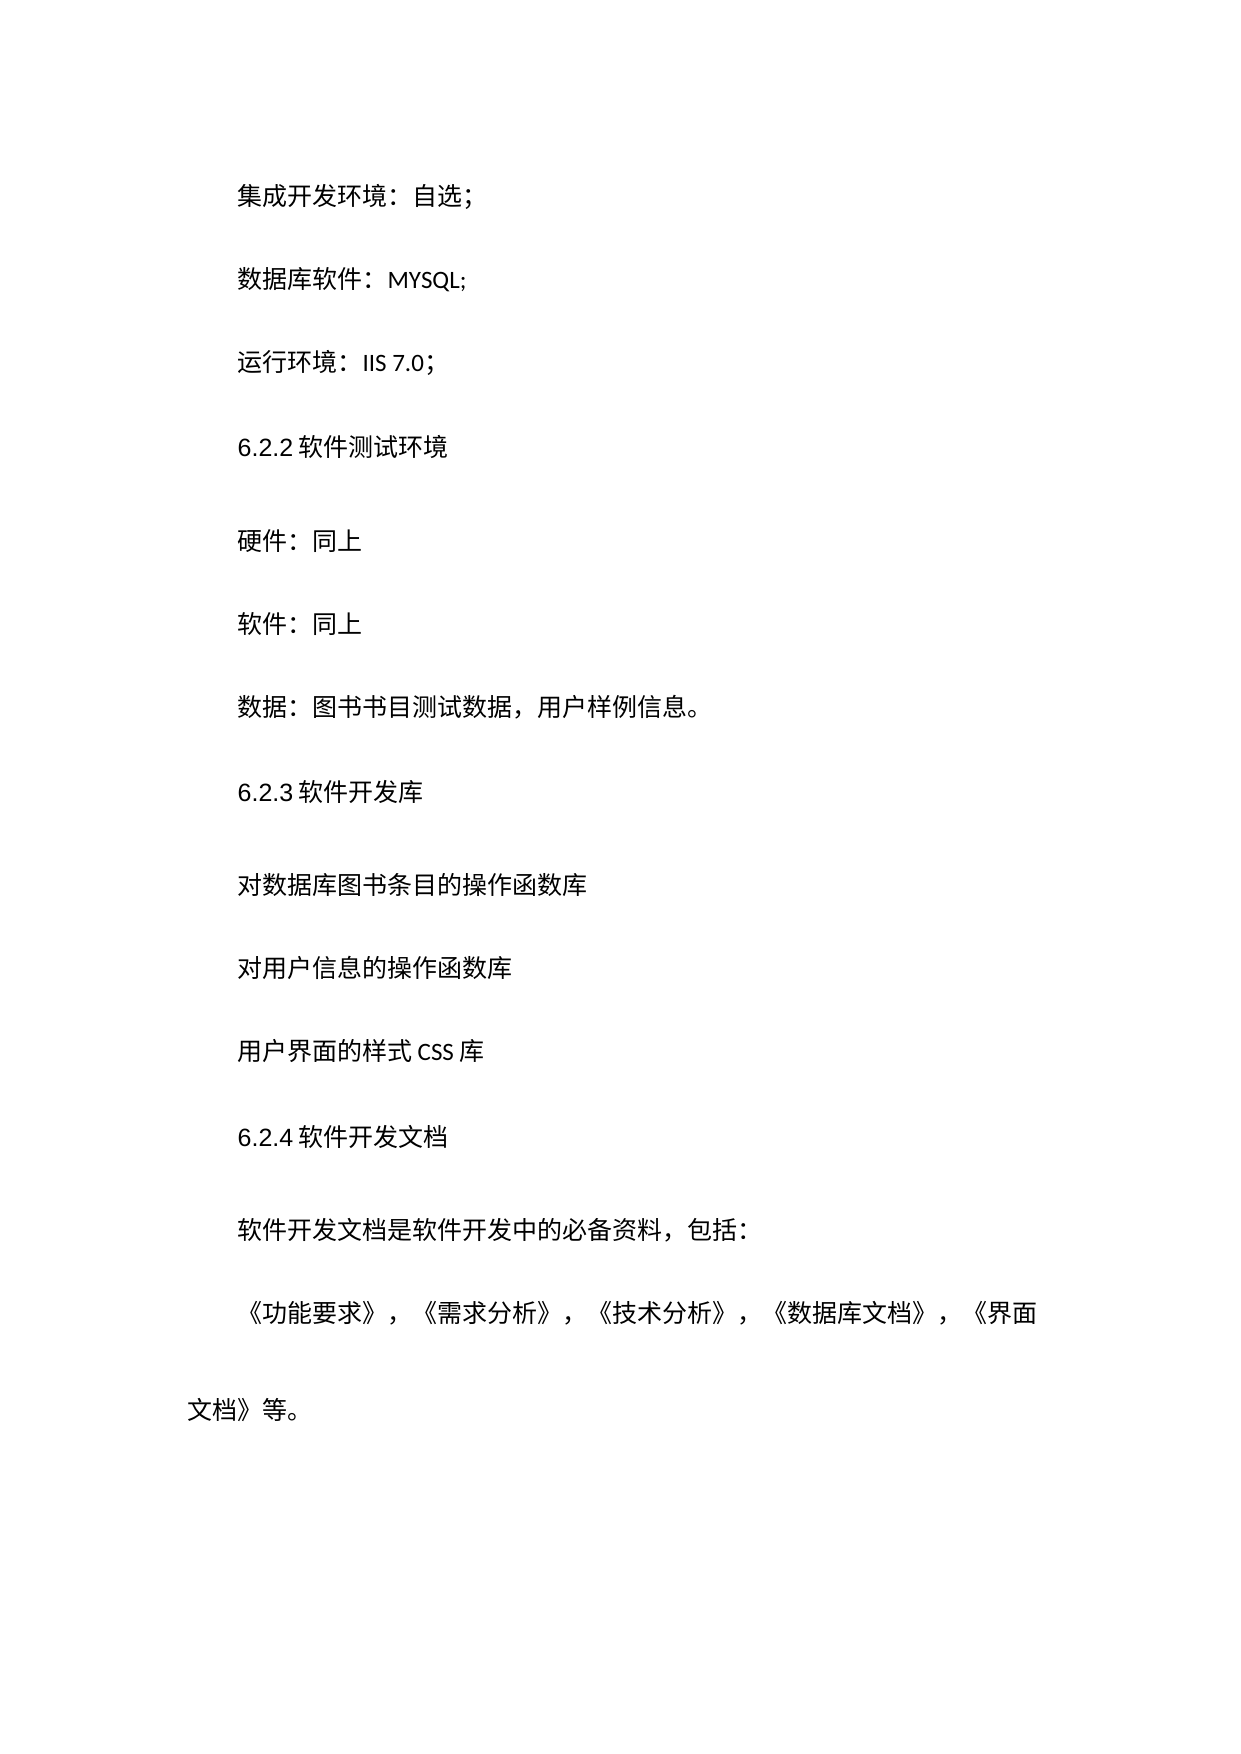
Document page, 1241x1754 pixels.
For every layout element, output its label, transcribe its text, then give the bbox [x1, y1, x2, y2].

text 软件开发文档是软件开发中的必备资料，包括： [187, 1196, 1053, 1261]
text 数据库软件：MYSQL; [187, 245, 1053, 310]
text 集成开发环境：自选； [187, 162, 1053, 227]
text 数据：图书书目测试数据，用户样例信息。 [187, 673, 1053, 738]
text 用户界面的样式CSS库 [187, 1017, 1053, 1082]
text 对用户信息的操作函数库 [187, 934, 1053, 999]
text 硬件：同上 [187, 507, 1053, 572]
text 运行环境：IIS 7.0； [187, 328, 1053, 393]
text 对数据库图书条目的操作函数库 [187, 851, 1053, 916]
text 《功能要求》，《需求分析》，《技术分析》，《数据库文档》，《界面文档》等。 [187, 1279, 1053, 1441]
text 6.2.2软件测试环境 [187, 413, 1053, 478]
text 6.2.3软件开发库 [187, 758, 1053, 823]
text 6.2.4软件开发文档 [187, 1103, 1053, 1168]
text 软件：同上 [187, 590, 1053, 655]
